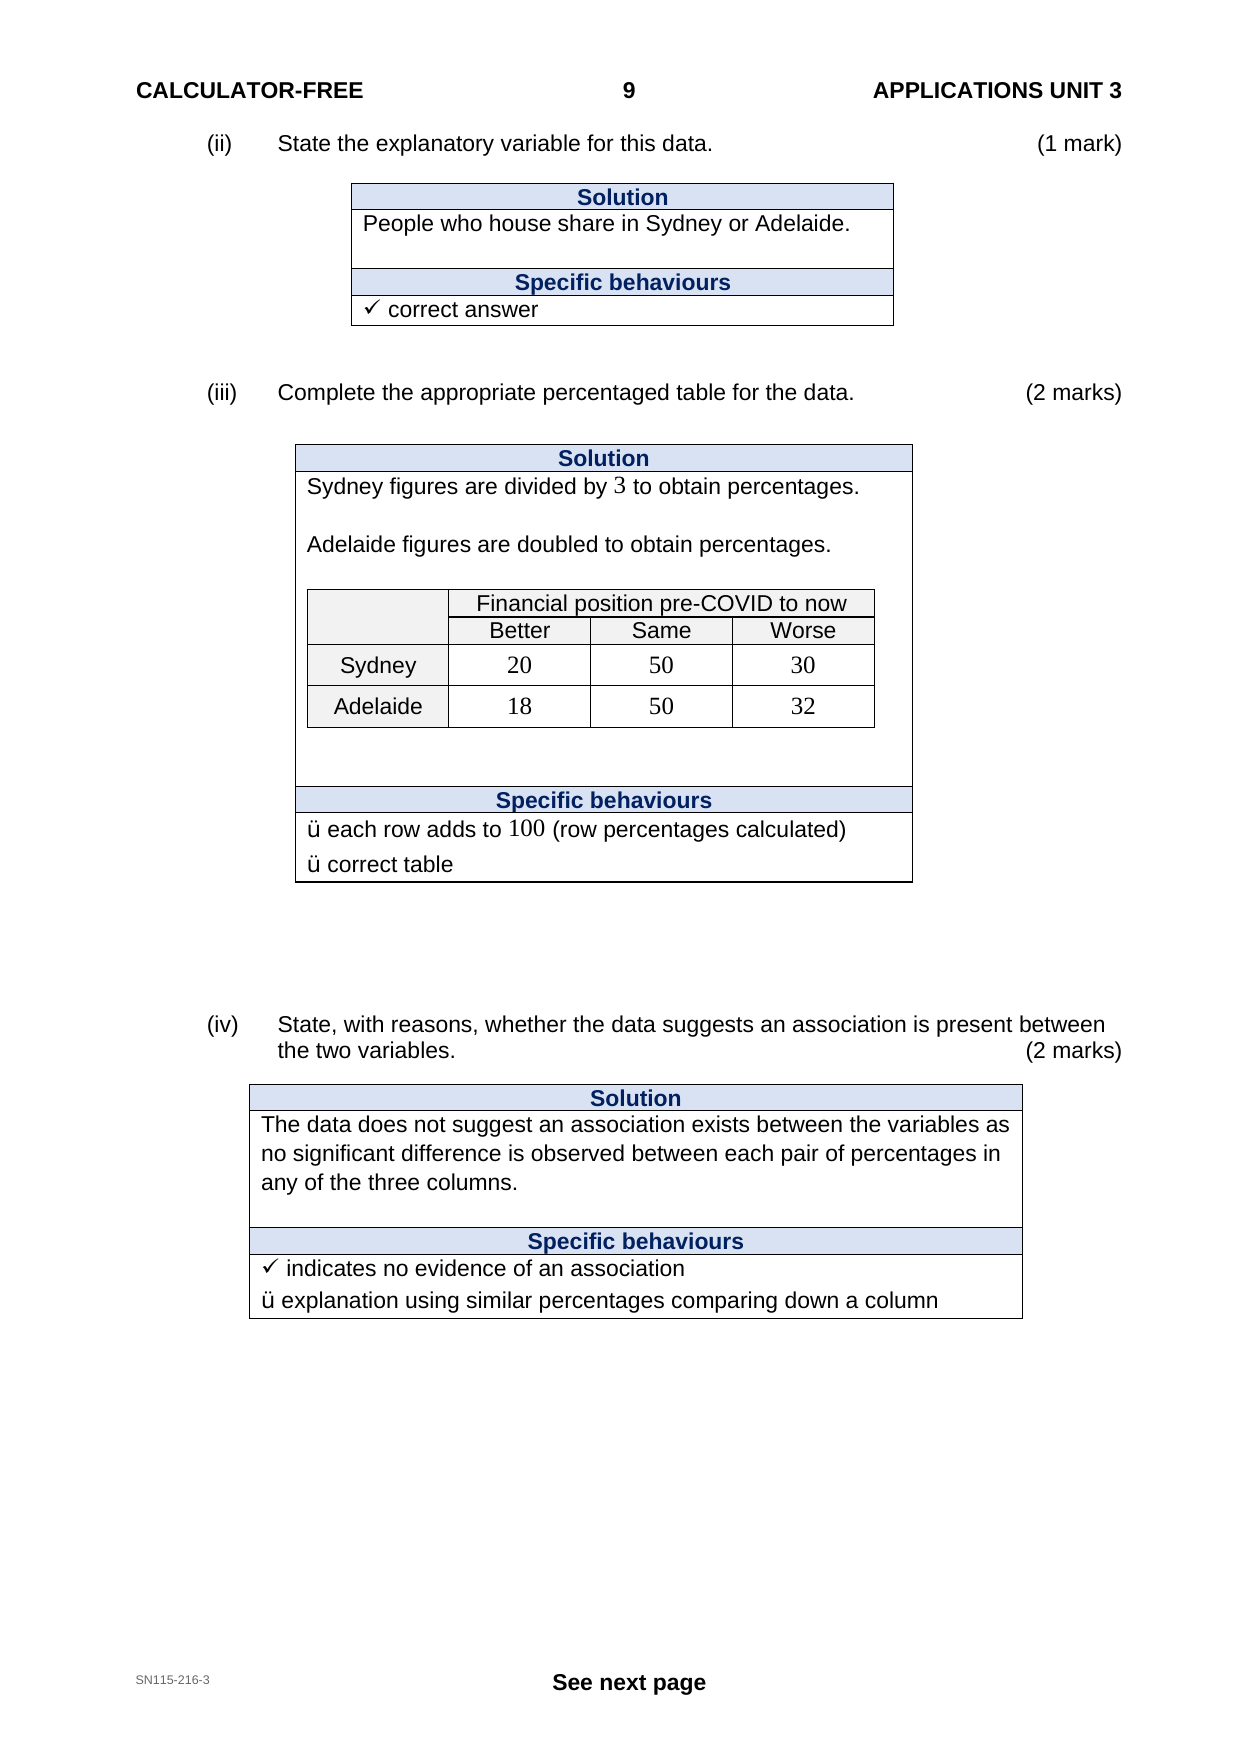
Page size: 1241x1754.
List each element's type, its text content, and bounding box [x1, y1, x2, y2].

table_cell correct answer [352, 296, 893, 325]
text (iii) Complete the appropriate percentaged table for the data. (2 marks) [207, 378, 1122, 405]
table_header Solution [352, 184, 893, 209]
text (iv) State, with reasons, whether the data suggests an association is present between the two variables. (2 marks) [207, 1011, 1122, 1064]
table_cell People who house share in Sydney or Adelaide. [352, 210, 893, 268]
text (ii) State the explanatory variable for this data. (1 mark) [207, 130, 1122, 156]
table_cell Specific behaviours [352, 269, 893, 295]
